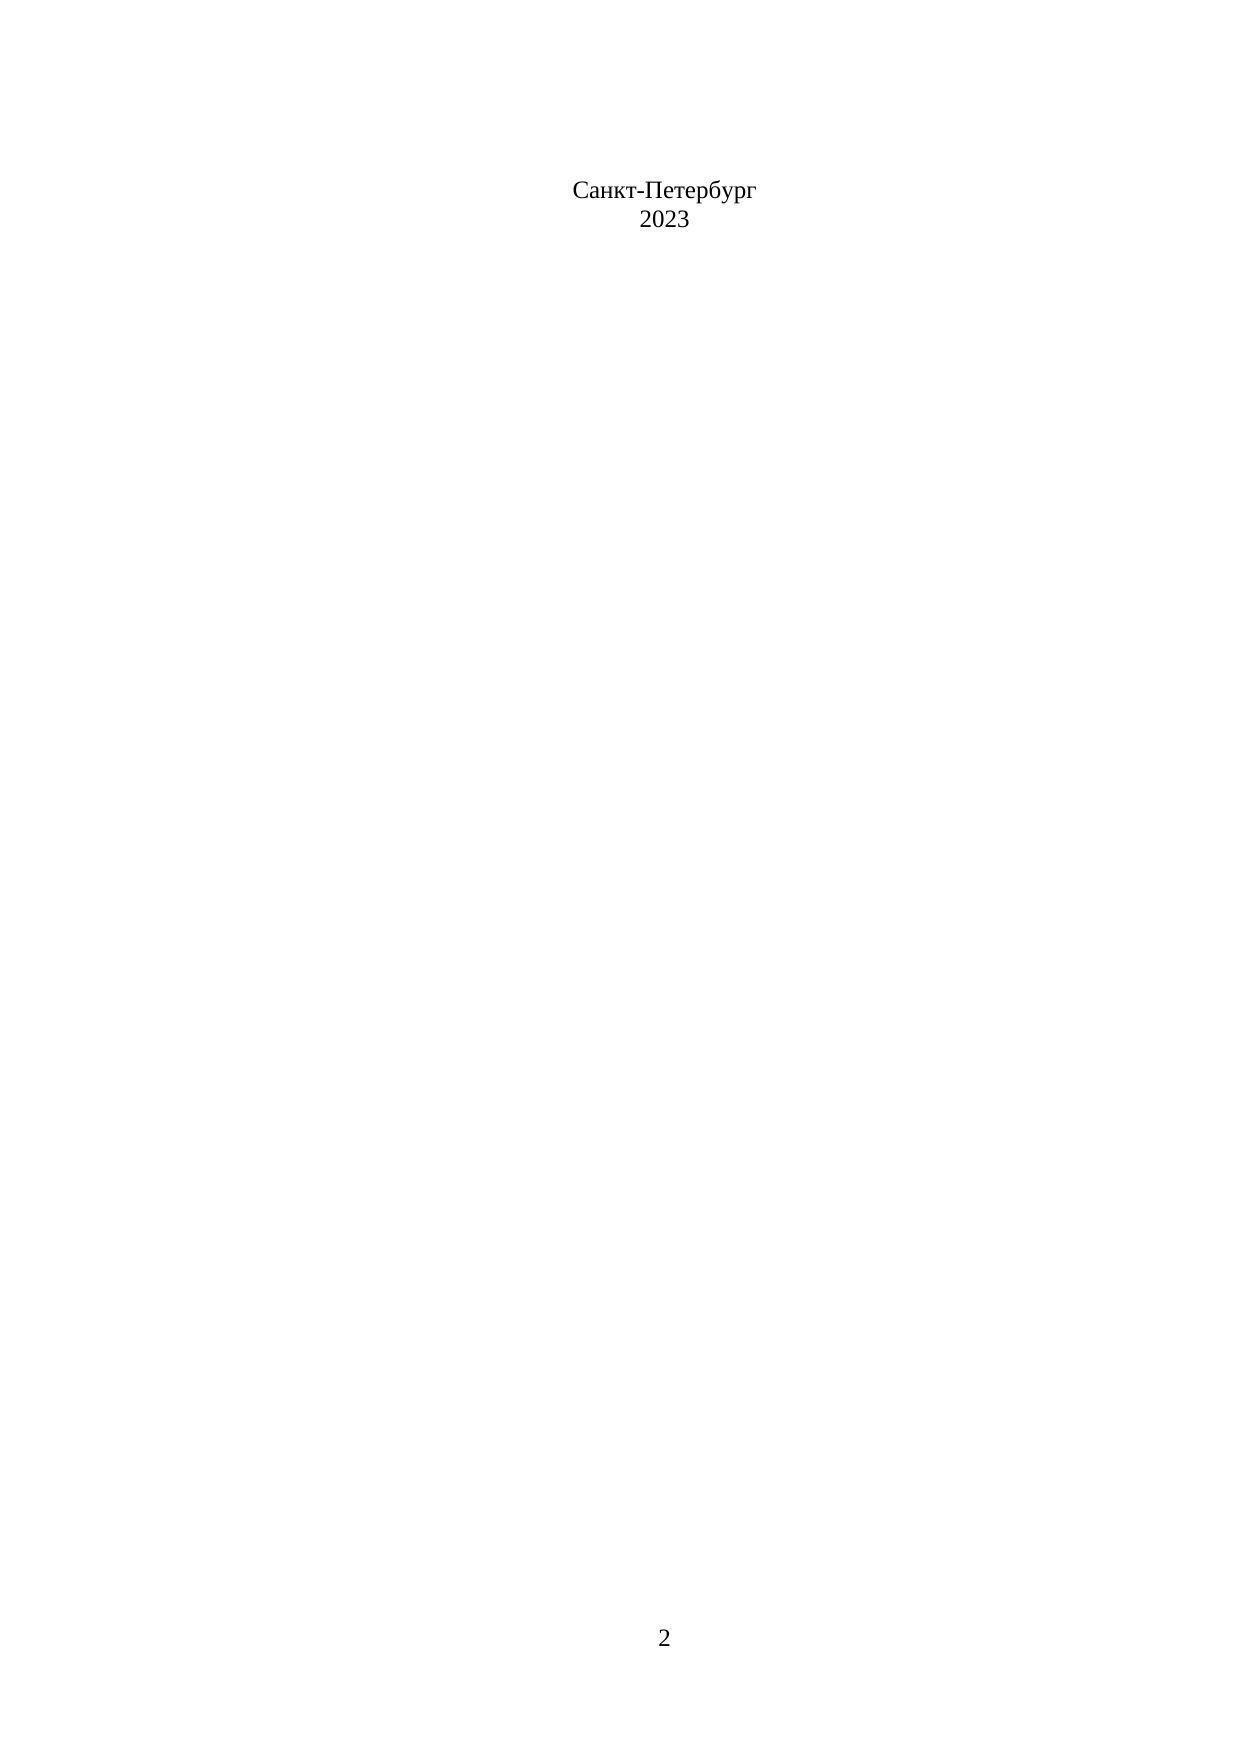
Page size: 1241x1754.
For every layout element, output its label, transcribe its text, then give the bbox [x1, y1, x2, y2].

text Санкт-Петербург [177, 176, 1152, 204]
text 2023 [177, 204, 1152, 233]
